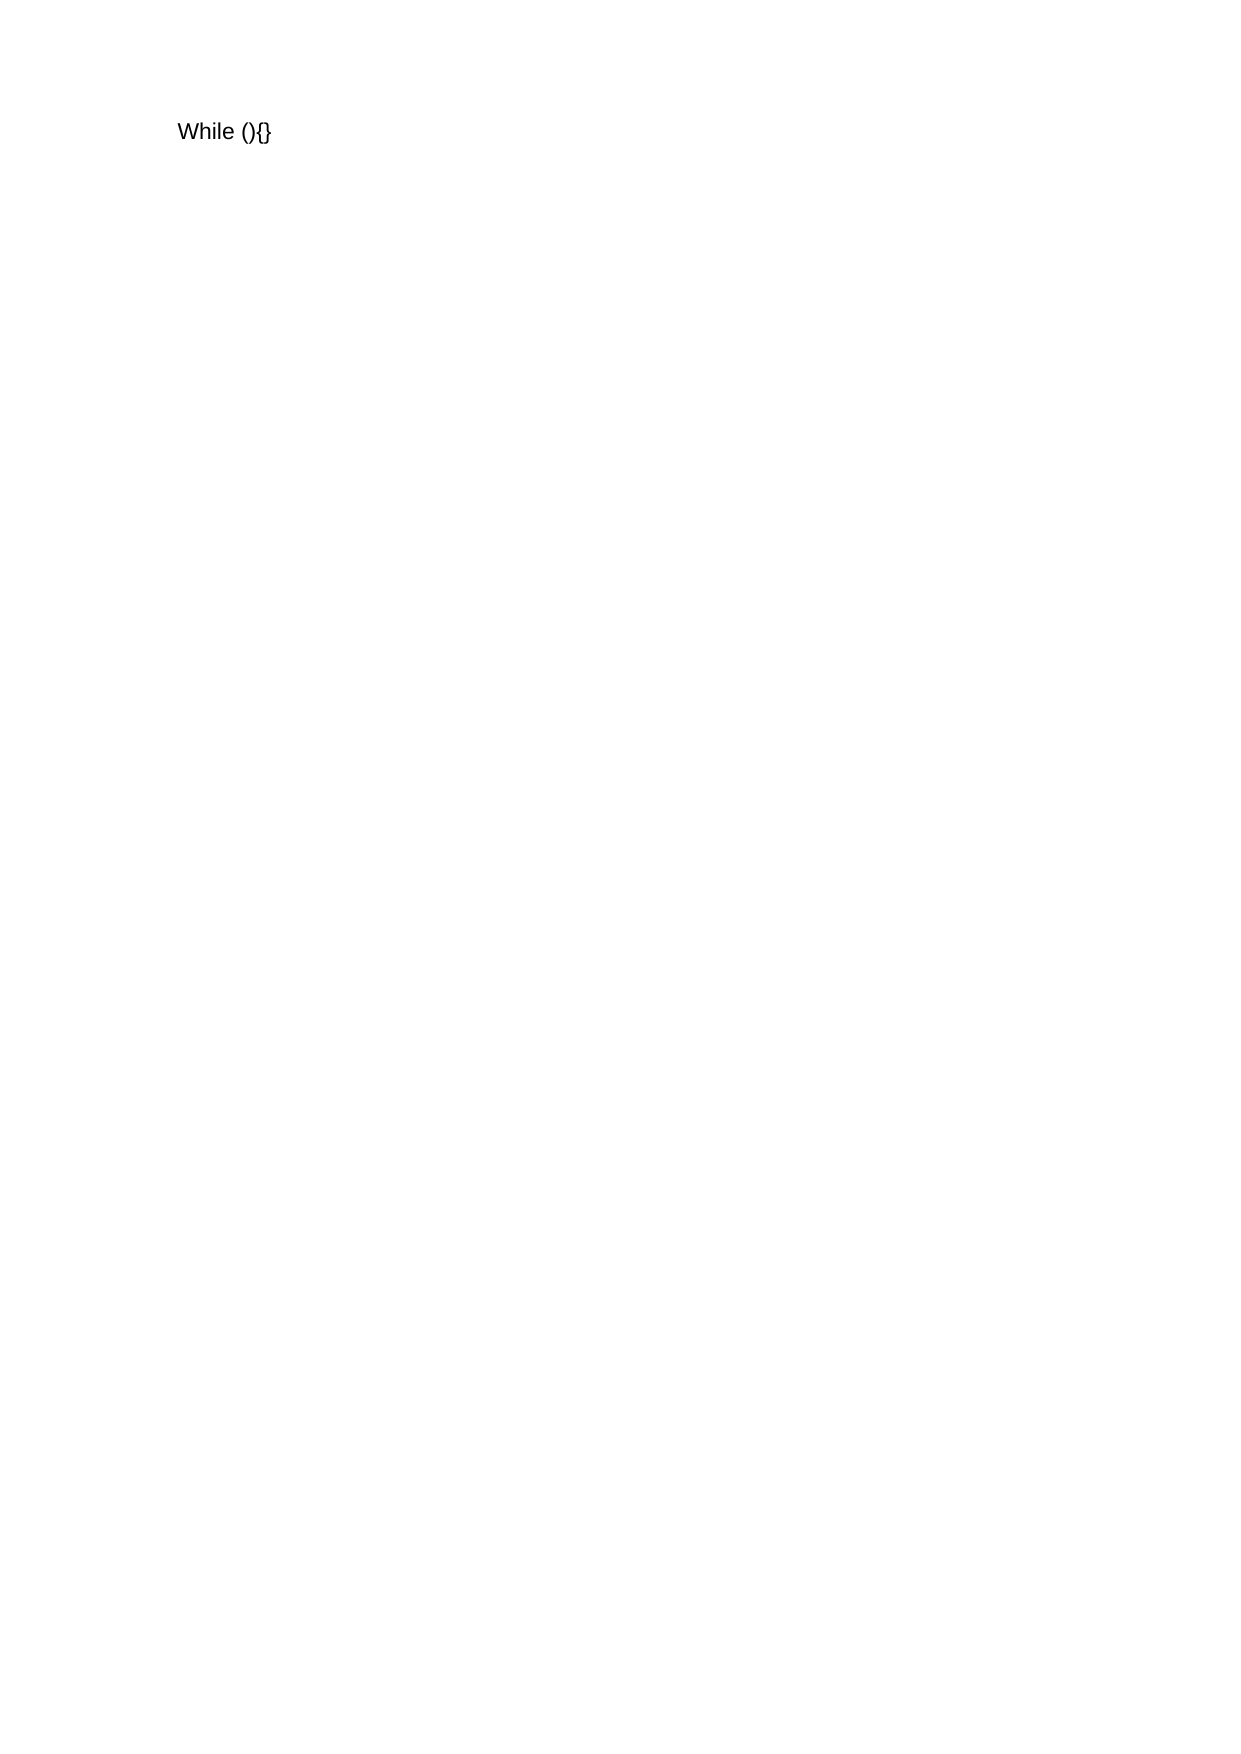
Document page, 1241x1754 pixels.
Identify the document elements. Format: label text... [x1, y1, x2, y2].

text While (){} [177, 118, 1152, 144]
